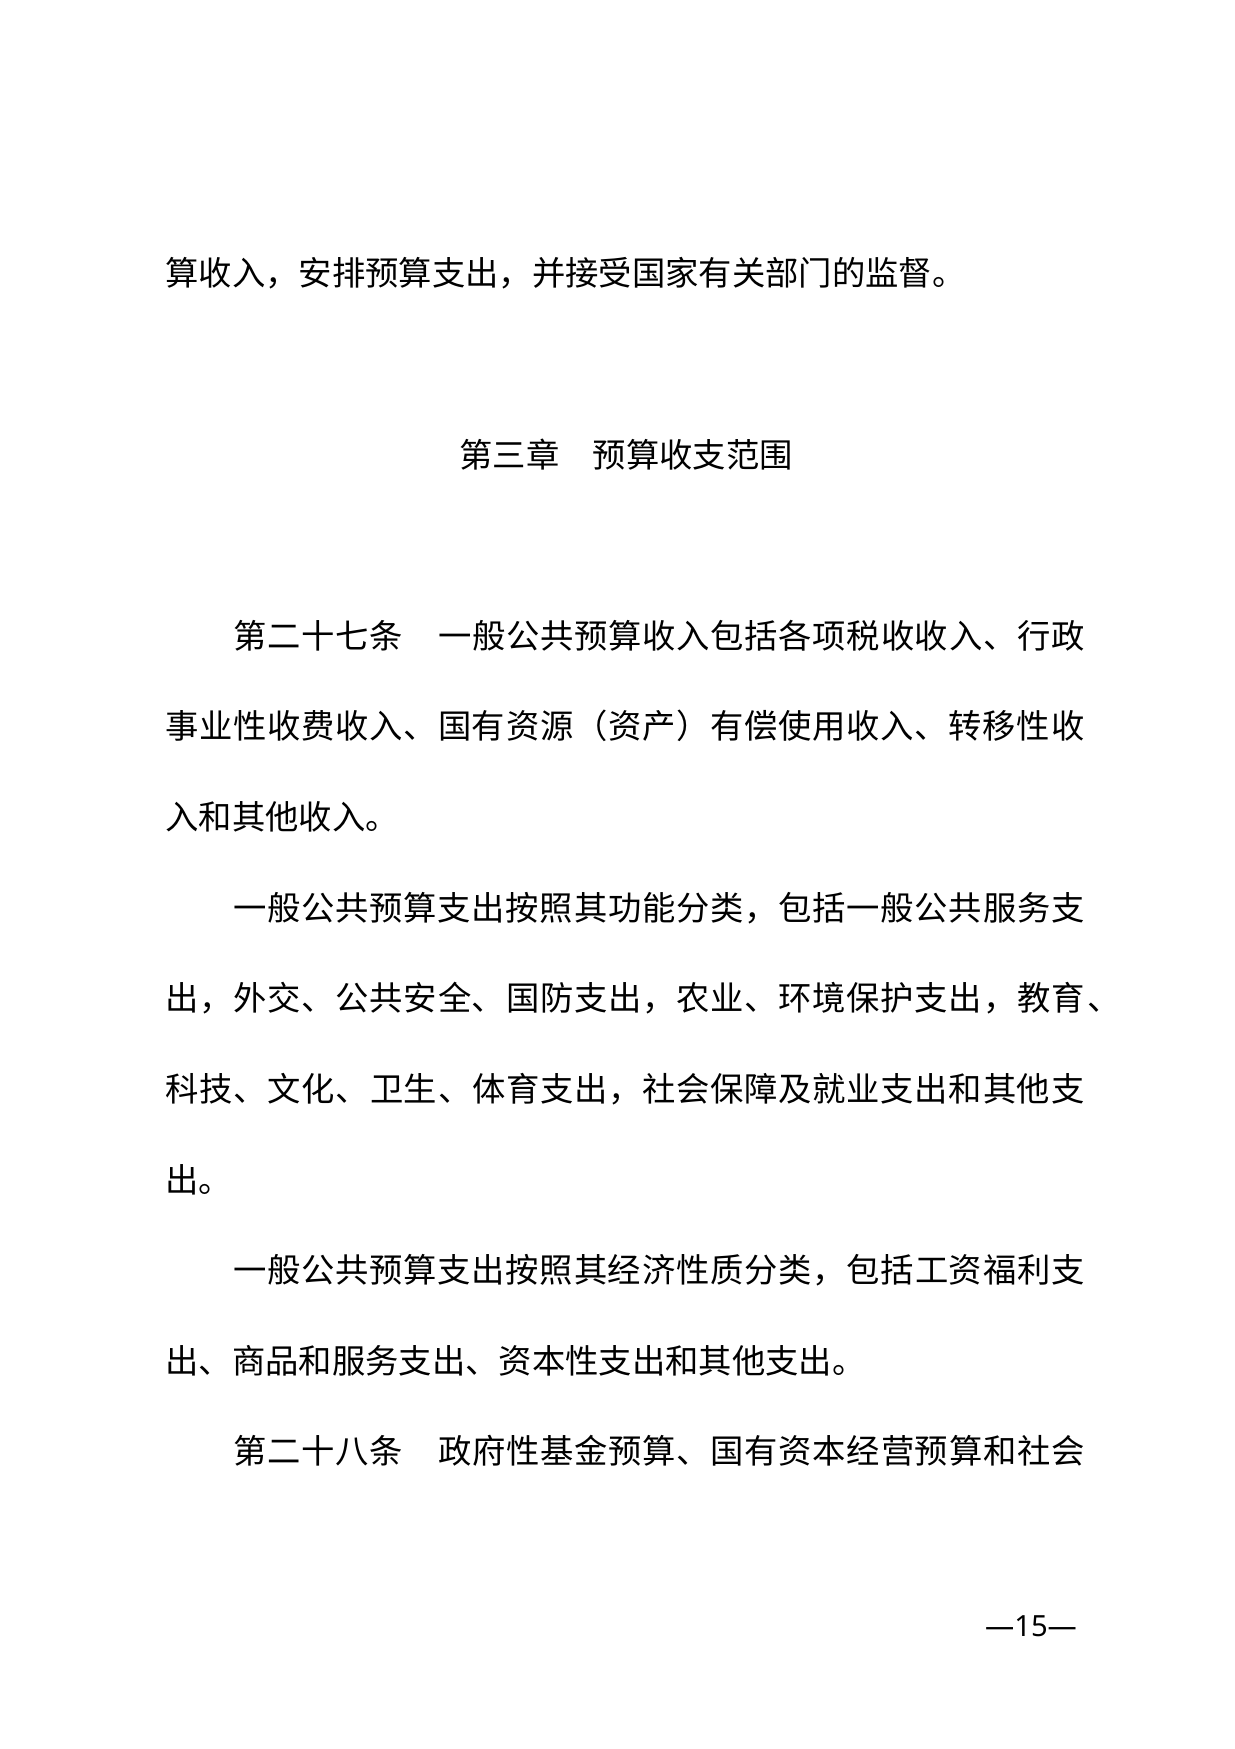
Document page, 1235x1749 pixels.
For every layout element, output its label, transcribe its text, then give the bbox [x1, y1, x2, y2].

text 一般公共预算支出按照其经济性质分类，包括工资福利支出、商品和服务支出、资本性支出和其他支出。 [165, 1223, 1087, 1404]
text 一般公共预算支出按照其功能分类，包括一般公共服务支出，外交、公共安全、国防支出，农业、环境保护支出，教育、科技、文化、卫生、体育支出，社会保障及就业支出和其他支出。 [165, 860, 1087, 1223]
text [165, 226, 1087, 317]
text 第三章 预算收支范围 [165, 407, 1087, 498]
text 第二十七条 一般公共预算收入包括各项税收收入、行政事业性收费收入、国有资源（资产）有偿使用收入、转移性收入和其他收入。 [165, 588, 1087, 860]
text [165, 1404, 1087, 1495]
